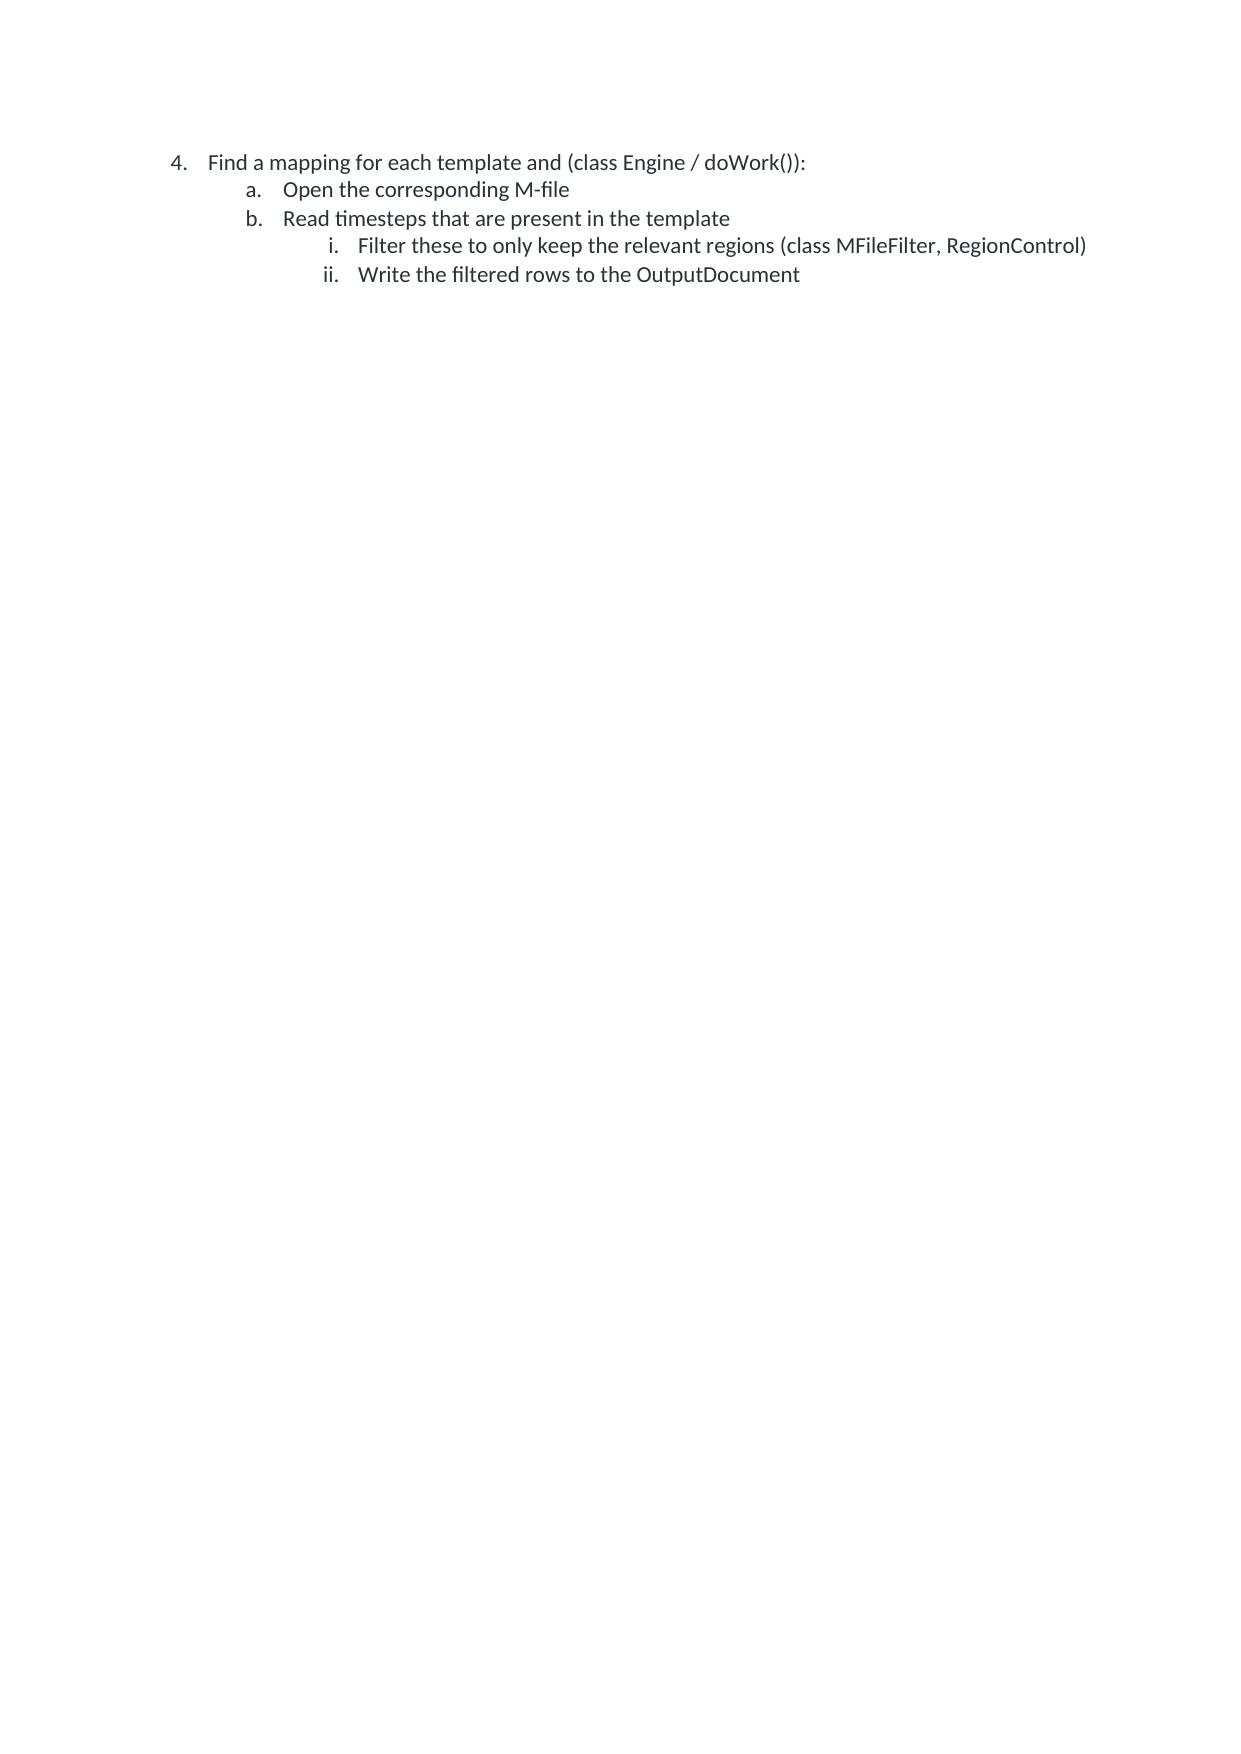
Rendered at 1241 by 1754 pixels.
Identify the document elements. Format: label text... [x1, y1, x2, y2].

list Read timesteps that are present in the template [245, 204, 1107, 232]
list Find a mapping for each template and (class Engine / doWork()): [170, 148, 1107, 176]
list Write the filtered rows to the OutputDocument [339, 260, 1107, 288]
list Filter these to only keep the relevant regions (class MFileFilter, RegionControl) [339, 232, 1107, 260]
list Open the corresponding M-file [245, 176, 1107, 204]
